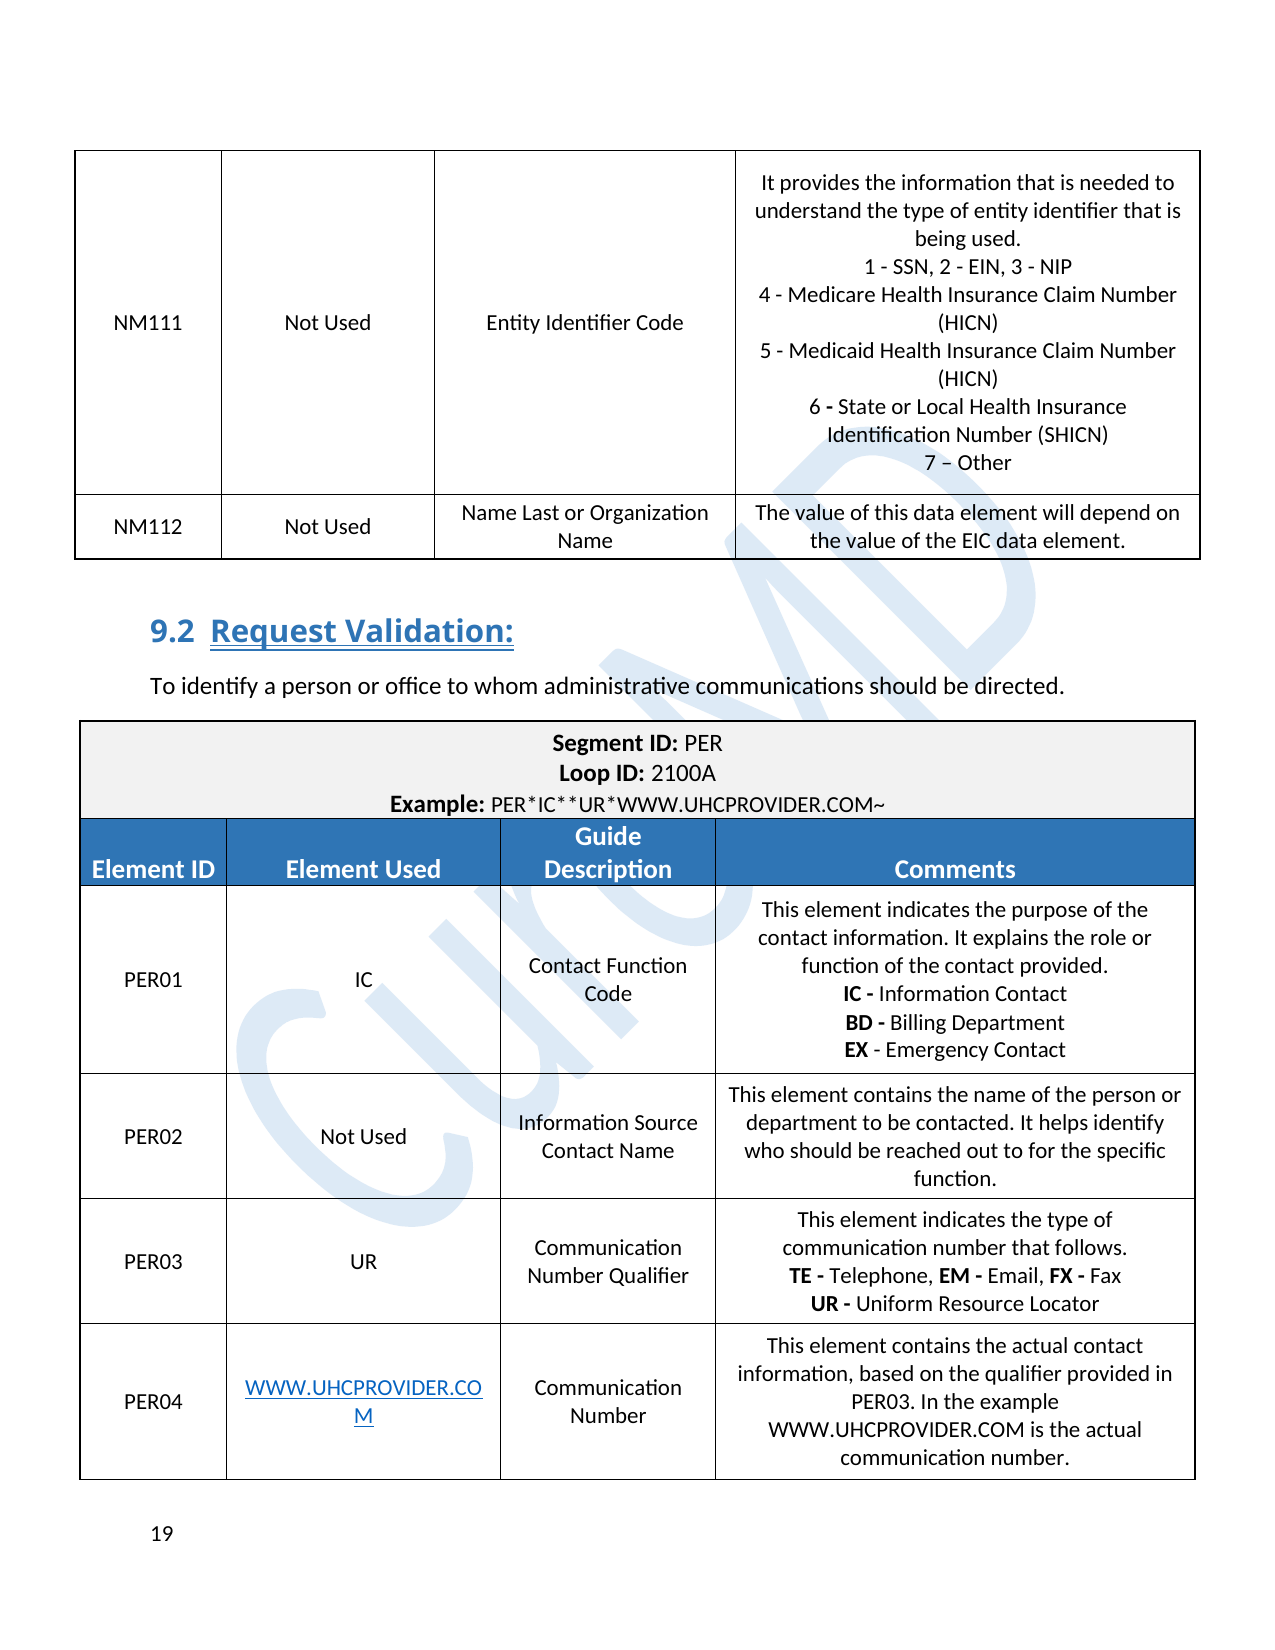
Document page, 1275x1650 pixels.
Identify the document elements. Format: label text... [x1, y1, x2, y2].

subtitle Request Validation: [150, 609, 1125, 652]
table_cell Communication Number [501, 1324, 715, 1479]
table_cell Guide Description [501, 819, 715, 885]
table_cell This element contains the name of the person or department to be contacted. It helps identify who should be reached out to for the specific function. [716, 1074, 1194, 1198]
table_cell Entity Identifier Code [435, 151, 735, 494]
table_cell This element indicates the type of communication number that follows. TE - Telephone, EM - Email, FX - Fax UR - Uniform Resource Locator [716, 1199, 1194, 1323]
table_cell IC [227, 886, 500, 1073]
table_cell Comments [716, 819, 1194, 885]
table_cell PER03 [81, 1199, 226, 1323]
table_cell Element ID [81, 819, 226, 885]
table_cell Name Last or Organization Name [435, 495, 735, 558]
table_cell It provides the information that is needed to understand the type of entity identifier that is being used. 1 - SSN, 2 - EIN, 3 - NIP 4 - Medicare Health Insurance Claim Number (HICN) 5 - Medicaid Health Insurance Claim Number (HICN) 6 - State or Local Health Insurance Identification Number (SHICN) 7 – Other [736, 151, 1199, 494]
table_cell NM111 [76, 151, 221, 494]
table_cell Not Used [222, 151, 434, 494]
table_cell The value of this data element will depend on the value of the EIC data element. [736, 495, 1199, 558]
table_cell WWW.UHCPROVIDER.COM [227, 1324, 500, 1479]
table_cell This element contains the actual contact information, based on the qualifier provided in PER03. In the example WWW.UHCPROVIDER.COM is the actual communication number. [716, 1324, 1194, 1479]
table_cell Element Used [227, 819, 500, 885]
table_cell Contact Function Code [501, 886, 715, 1073]
table_cell NM112 [76, 495, 221, 558]
table_cell UR [227, 1199, 500, 1323]
table_cell PER01 [81, 886, 226, 1073]
table_header Segment ID: PER Loop ID: 2100A Example: PER*IC**UR*WWW.UHCPROVIDER.COM~ [81, 722, 1194, 818]
table_cell PER02 [81, 1074, 226, 1198]
table_cell Not Used [222, 495, 434, 558]
table_cell PER04 [81, 1324, 226, 1479]
table_cell This element indicates the purpose of the contact information. It explains the role or function of the contact provided. IC - Information Contact BD - Billing Department EX - Emergency Contact [716, 886, 1194, 1073]
table_cell Information Source Contact Name [501, 1074, 715, 1198]
table_cell Communication Number Qualifier [501, 1199, 715, 1323]
table_cell Not Used [227, 1074, 500, 1198]
text To identify a person or office to whom administrative communications should be directed. [150, 670, 1125, 701]
